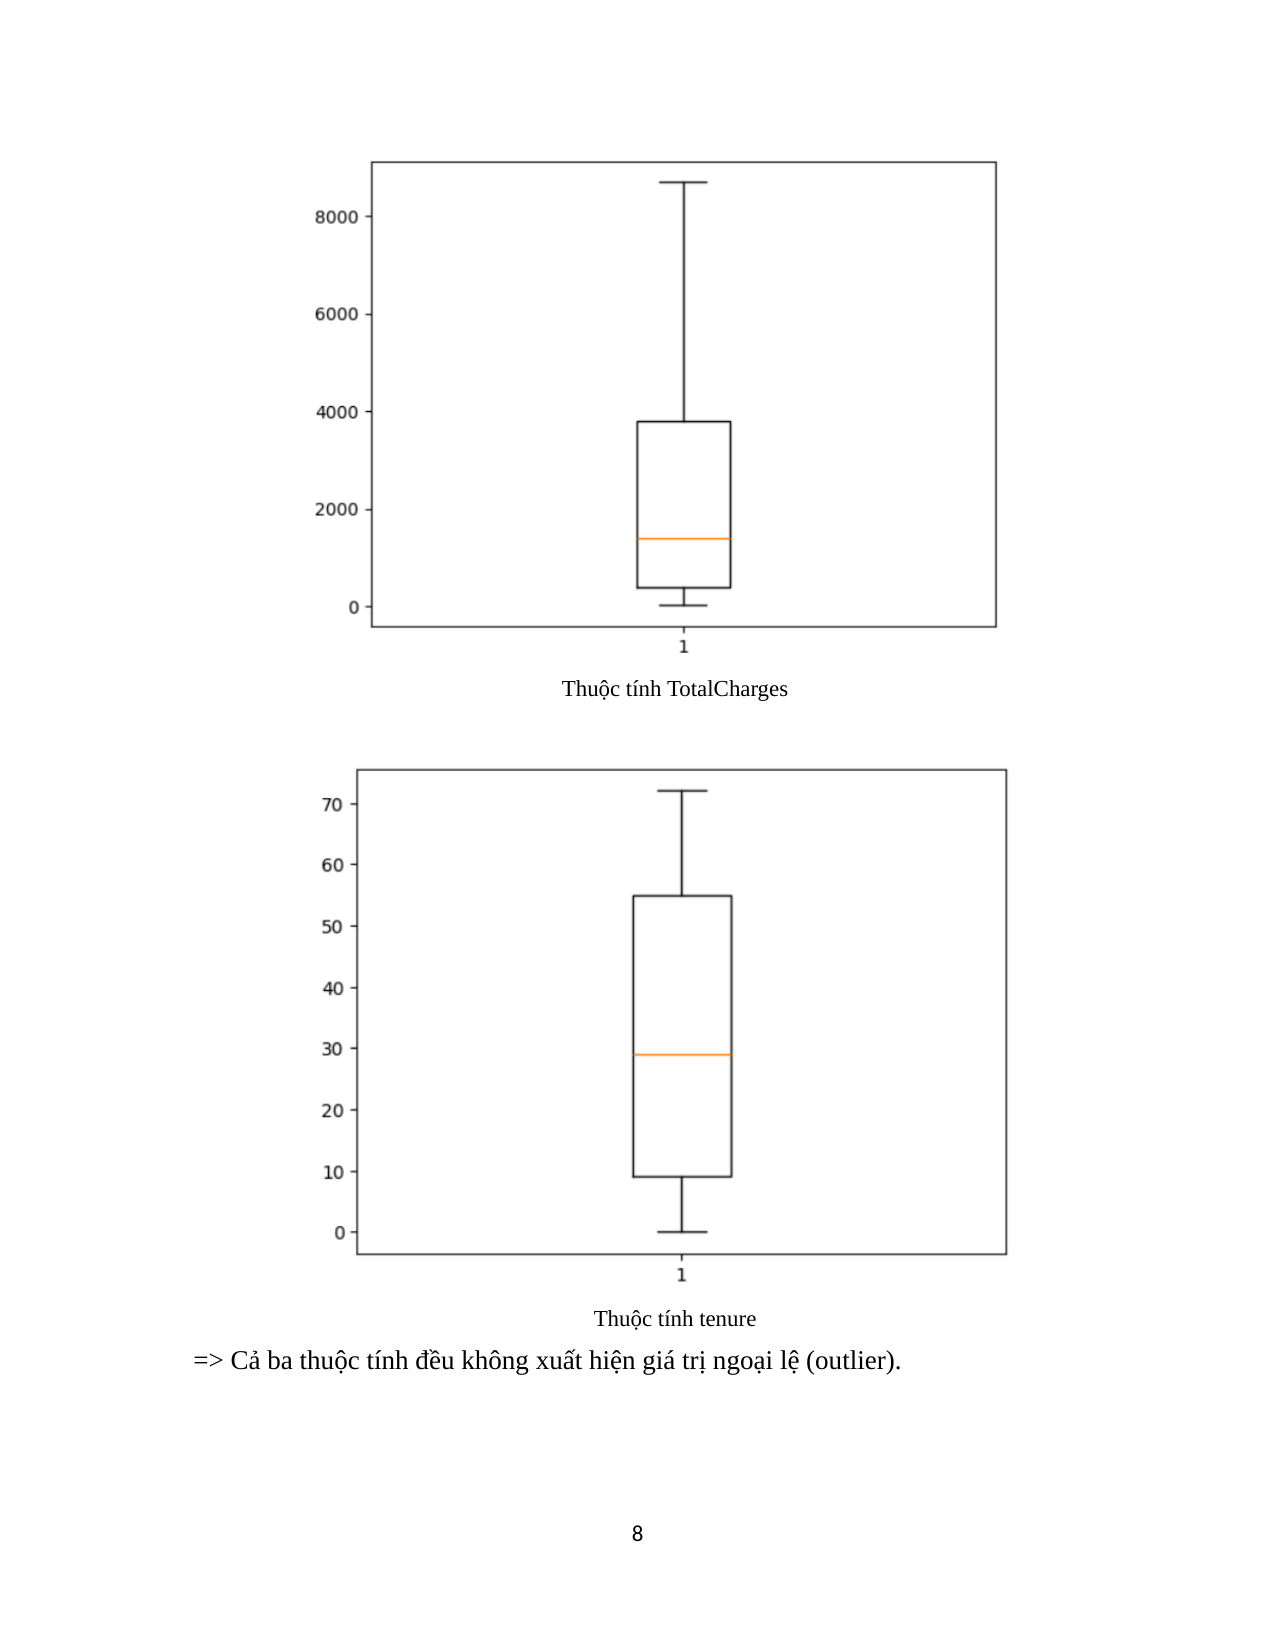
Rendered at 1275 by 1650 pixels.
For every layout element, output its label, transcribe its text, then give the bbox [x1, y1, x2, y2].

picture [306, 754, 1044, 1291]
list Thuộc tính TotalCharges [193, 675, 1157, 702]
picture [303, 147, 1047, 662]
list Thuộc tính tenure [193, 1304, 1157, 1331]
list => Cả ba thuộc tính đều không xuất hiện giá trị ngoại lệ (outlier). [193, 1344, 1157, 1375]
